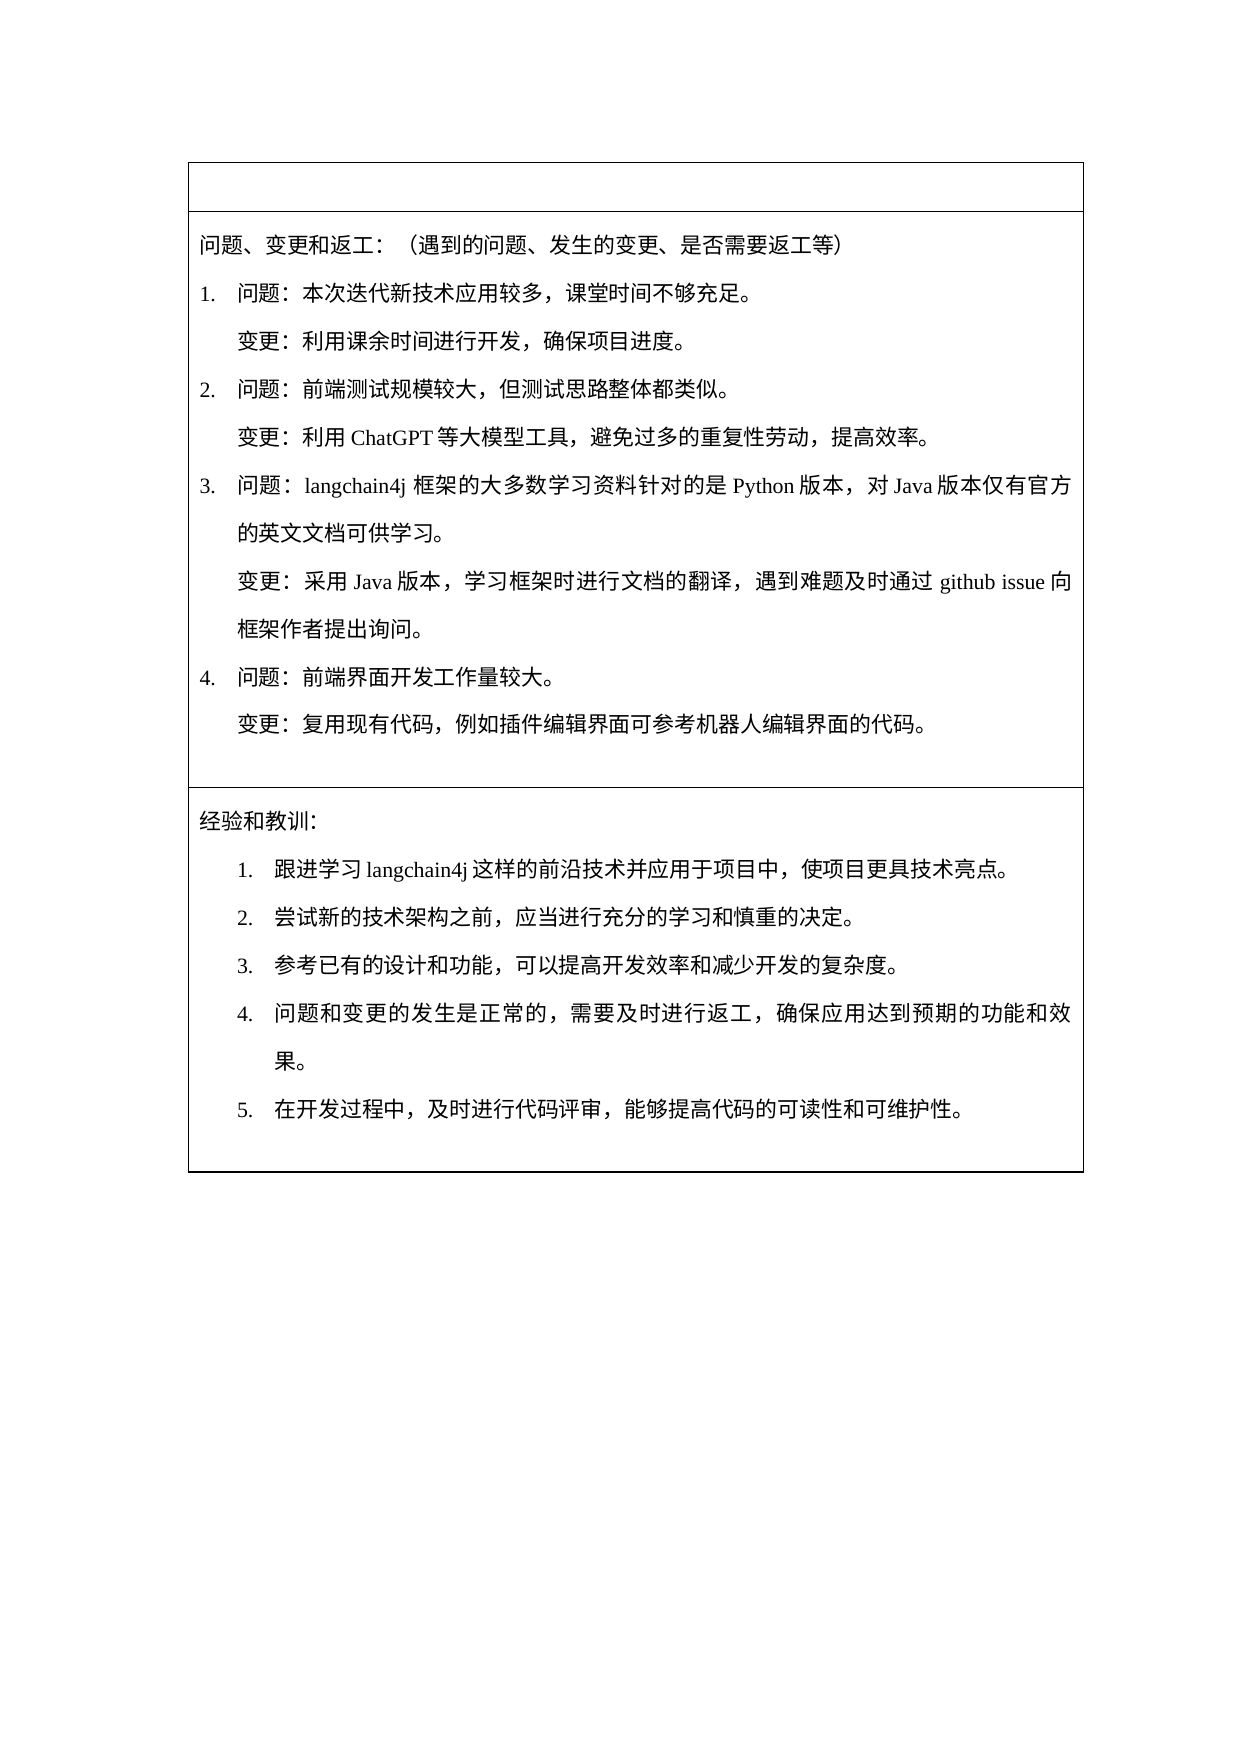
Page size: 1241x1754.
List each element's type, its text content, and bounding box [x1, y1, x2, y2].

table_cell 问题、变更和返工：（遇到的问题、发生的变更、是否需要返工等） 问题：本次迭代新技术应用较多，课堂时间不够充足。 变更：利用课余时间进行开发，确保项目进度。 问题：前端测试规模较大，但测试思路整体都类似。 变更：利用ChatGPT等大模型工具，避免过多的重复性劳动，提高效率。 问题：langchain4j 框架的大多数学习资料针对的是Python版本，对Java版本仅有官方的英文文档可供学习。 变更：采用Java版本，学习框架时进行文档的翻译，遇到难题及时通过github issue向框架作者提出询问。 问题：前端界面开发工作量较大。 变更：复用现有代码，例如插件编辑界面可参考机器人编辑界面的代码。 [189, 212, 1083, 787]
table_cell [189, 163, 1083, 211]
table_cell 经验和教训： 跟进学习langchain4j这样的前沿技术并应用于项目中，使项目更具技术亮点。 尝试新的技术架构之前，应当进行充分的学习和慎重的决定。 参考已有的设计和功能，可以提高开发效率和减少开发的复杂度。 问题和变更的发生是正常的，需要及时进行返工，确保应用达到预期的功能和效果。 在开发过程中，及时进行代码评审，能够提高代码的可读性和可维护性。 [189, 788, 1083, 1171]
